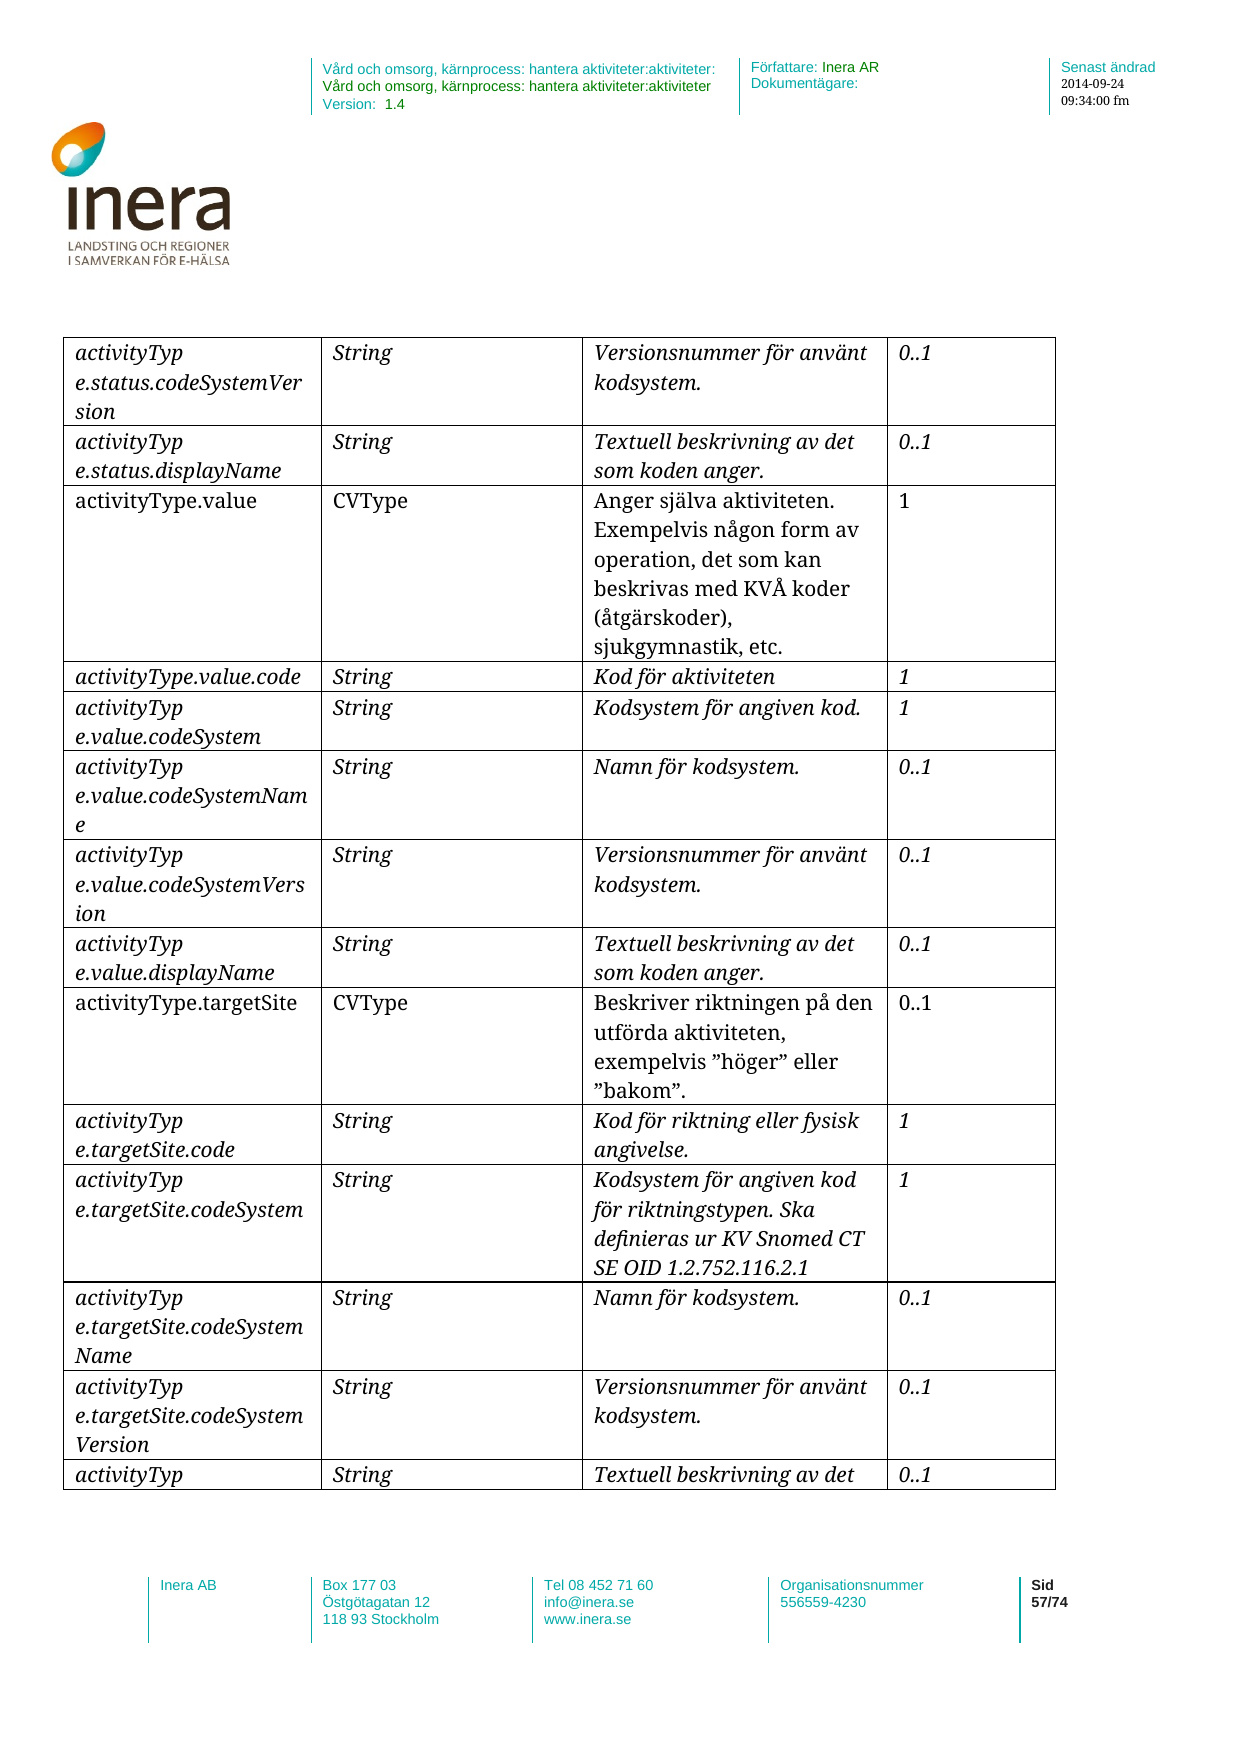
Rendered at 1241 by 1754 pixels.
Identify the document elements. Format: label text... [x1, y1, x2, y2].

table_cell String [322, 1283, 582, 1370]
table_cell activityType.value.code [64, 662, 321, 691]
table_cell 0..1 [888, 928, 1055, 987]
table_cell activityType.targetSite.code [64, 1105, 321, 1164]
table_cell String [322, 662, 582, 691]
table_cell 0..1 [888, 751, 1055, 839]
table_cell Kod för aktiviteten [583, 662, 887, 691]
table_cell activityType.value.codeSystemName [64, 751, 321, 839]
table_cell activityType.targetSite.codeSystemVersion [64, 1371, 321, 1458]
table_cell activityType.status.displayName [64, 426, 321, 484]
table_cell String [322, 751, 582, 839]
table_cell activityType.value.displayName [64, 928, 321, 987]
table_cell 0..1 [888, 338, 1055, 425]
table_cell String [322, 1165, 582, 1281]
table_cell String [322, 692, 582, 750]
table_cell 0..1 [888, 1460, 1055, 1489]
table_cell Kodsystem för angiven kod för riktningstypen. Ska definieras ur KV Snomed CT SE OID 1.2.752.116.2.1 [583, 1165, 887, 1281]
table_cell Anger själva aktiviteten. Exempelvis någon form av operation, det som kan beskrivas med KVÅ koder (åtgärskoder), sjukgymnastik, etc. [583, 486, 887, 661]
table_cell 1 [888, 486, 1055, 661]
table_cell CVType [322, 988, 582, 1104]
table_cell String [322, 840, 582, 927]
table_cell activityType.value.codeSystemVersion [64, 840, 321, 927]
table_cell activityType.targetSite [64, 988, 321, 1104]
table_cell 0..1 [888, 1371, 1055, 1458]
table_cell CVType [322, 486, 582, 661]
table_cell String [322, 338, 582, 425]
table_cell Textuell beskrivning av det som koden anger. [583, 426, 887, 484]
table_cell Kod för riktning eller fysisk angivelse. [583, 1105, 887, 1164]
table_cell activityType.value [64, 486, 321, 661]
table_cell String [322, 426, 582, 484]
table_cell 0..1 [888, 840, 1055, 927]
table_cell 0..1 [888, 988, 1055, 1104]
table_cell Kodsystem för angiven kod. [583, 692, 887, 750]
table_cell Versionsnummer för använt kodsystem. [583, 338, 887, 425]
table_cell activityType.targetSite.codeSystemName [64, 1283, 321, 1370]
table_cell String [322, 1105, 582, 1164]
table_cell Namn för kodsystem. [583, 751, 887, 839]
table_cell Beskriver riktningen på den utförda aktiviteten, exempelvis ”höger” eller ”bakom”. [583, 988, 887, 1104]
table_cell 1 [888, 1105, 1055, 1164]
table_cell activityType.value.codeSystem [64, 692, 321, 750]
table_cell String [322, 1371, 582, 1458]
table_cell 0..1 [888, 1283, 1055, 1370]
table_cell Namn för kodsystem. [583, 1283, 887, 1370]
table_cell Versionsnummer för använt kodsystem. [583, 840, 887, 927]
table_cell Versionsnummer för använt kodsystem. [583, 1371, 887, 1458]
picture [51, 122, 230, 265]
table_cell activityType.targetSite.displayName [64, 1460, 321, 1489]
table_cell activityType.targetSite.codeSystem [64, 1165, 321, 1281]
table_cell Textuell beskrivning av det som koden anger. [583, 928, 887, 987]
table_cell 1 [888, 662, 1055, 691]
table_cell Textuell beskrivning av det som koden anger. [583, 1460, 887, 1489]
table_cell String [322, 928, 582, 987]
table_cell String [322, 1460, 582, 1489]
table_cell 1 [888, 1165, 1055, 1281]
table_cell activityType.status.codeSystemVersion [64, 338, 321, 425]
table_cell 1 [888, 692, 1055, 750]
table_cell 0..1 [888, 426, 1055, 484]
